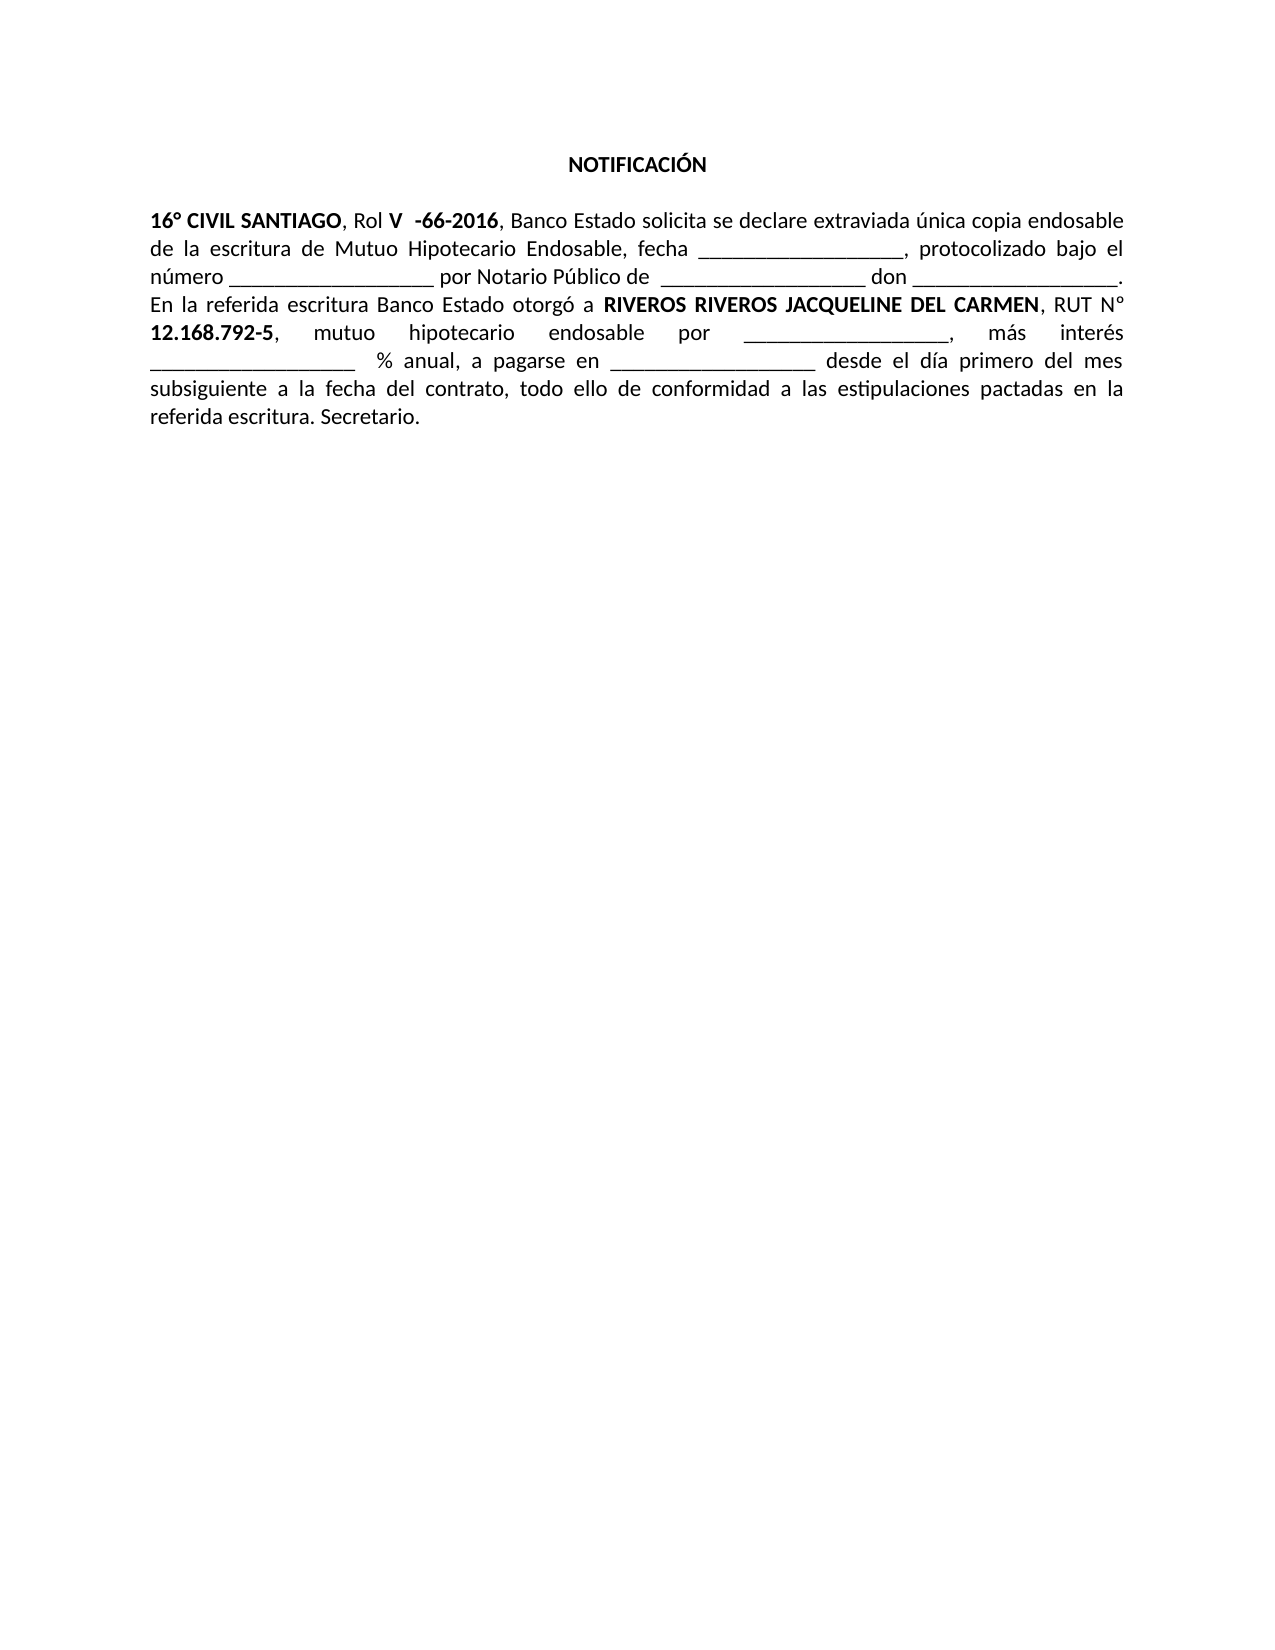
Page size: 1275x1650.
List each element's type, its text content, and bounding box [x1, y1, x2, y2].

text NOTIFICACIÓN [150, 150, 1125, 218]
text 16° CIVIL SANTIAGO, Rol V -66-2016, Banco Estado solicita se declare extraviada única copia endosable de la escritura de Mutuo Hipotecario Endosable, fecha __________________, protocolizado bajo el número __________________ por Notario Público de __________________ don __________________. En la referida escritura Banco Estado otorgó a RIVEROS RIVEROS JACQUELINE DEL CARMEN, RUT Nº 12.168.792-5, mutuo hipotecario endosable por __________________, más interés __________________ % anual, a pagarse en __________________ desde el día primero del mes subsiguiente a la fecha del contrato, todo ello de conformidad a las estipulaciones pactadas en la referida escritura. Secretario. [150, 218, 1125, 525]
